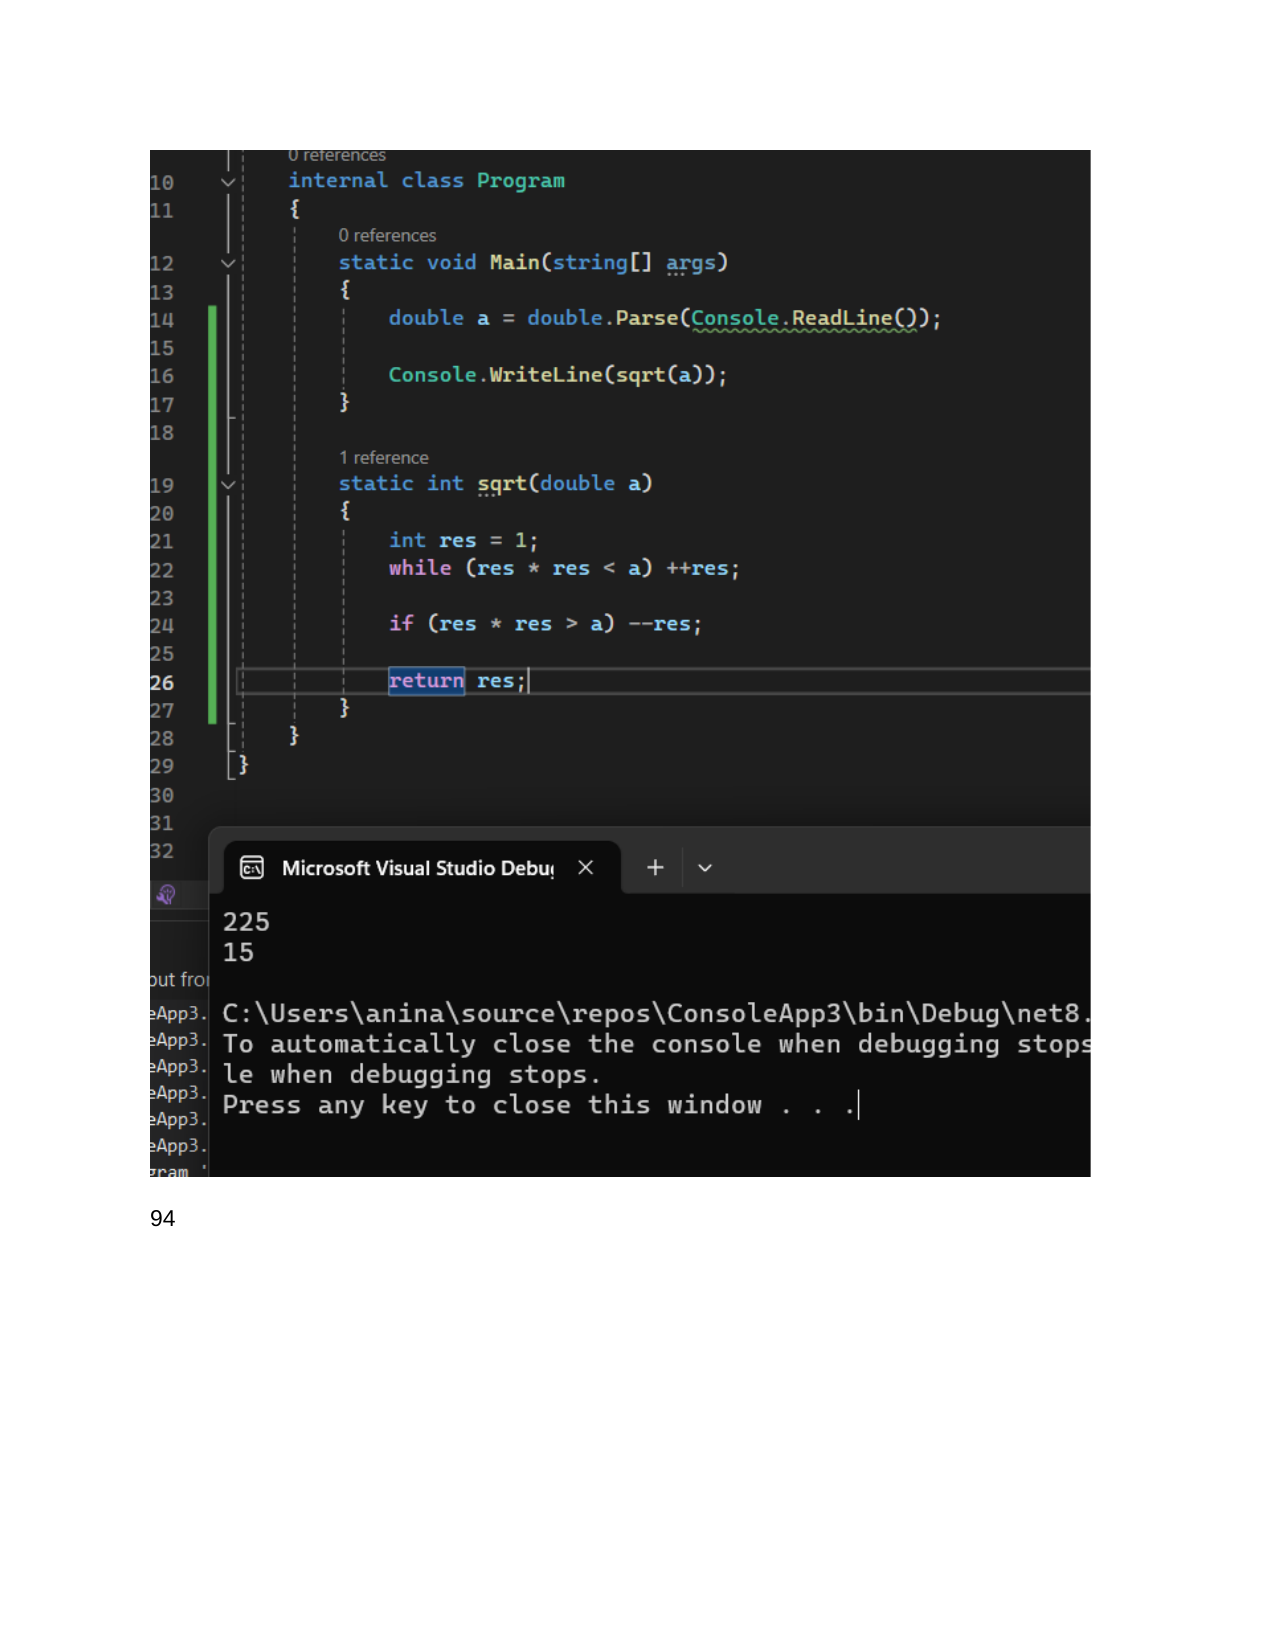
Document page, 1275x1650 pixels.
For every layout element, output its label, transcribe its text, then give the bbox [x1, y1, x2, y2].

text 94 [150, 1205, 1125, 1232]
picture [150, 150, 1091, 1177]
